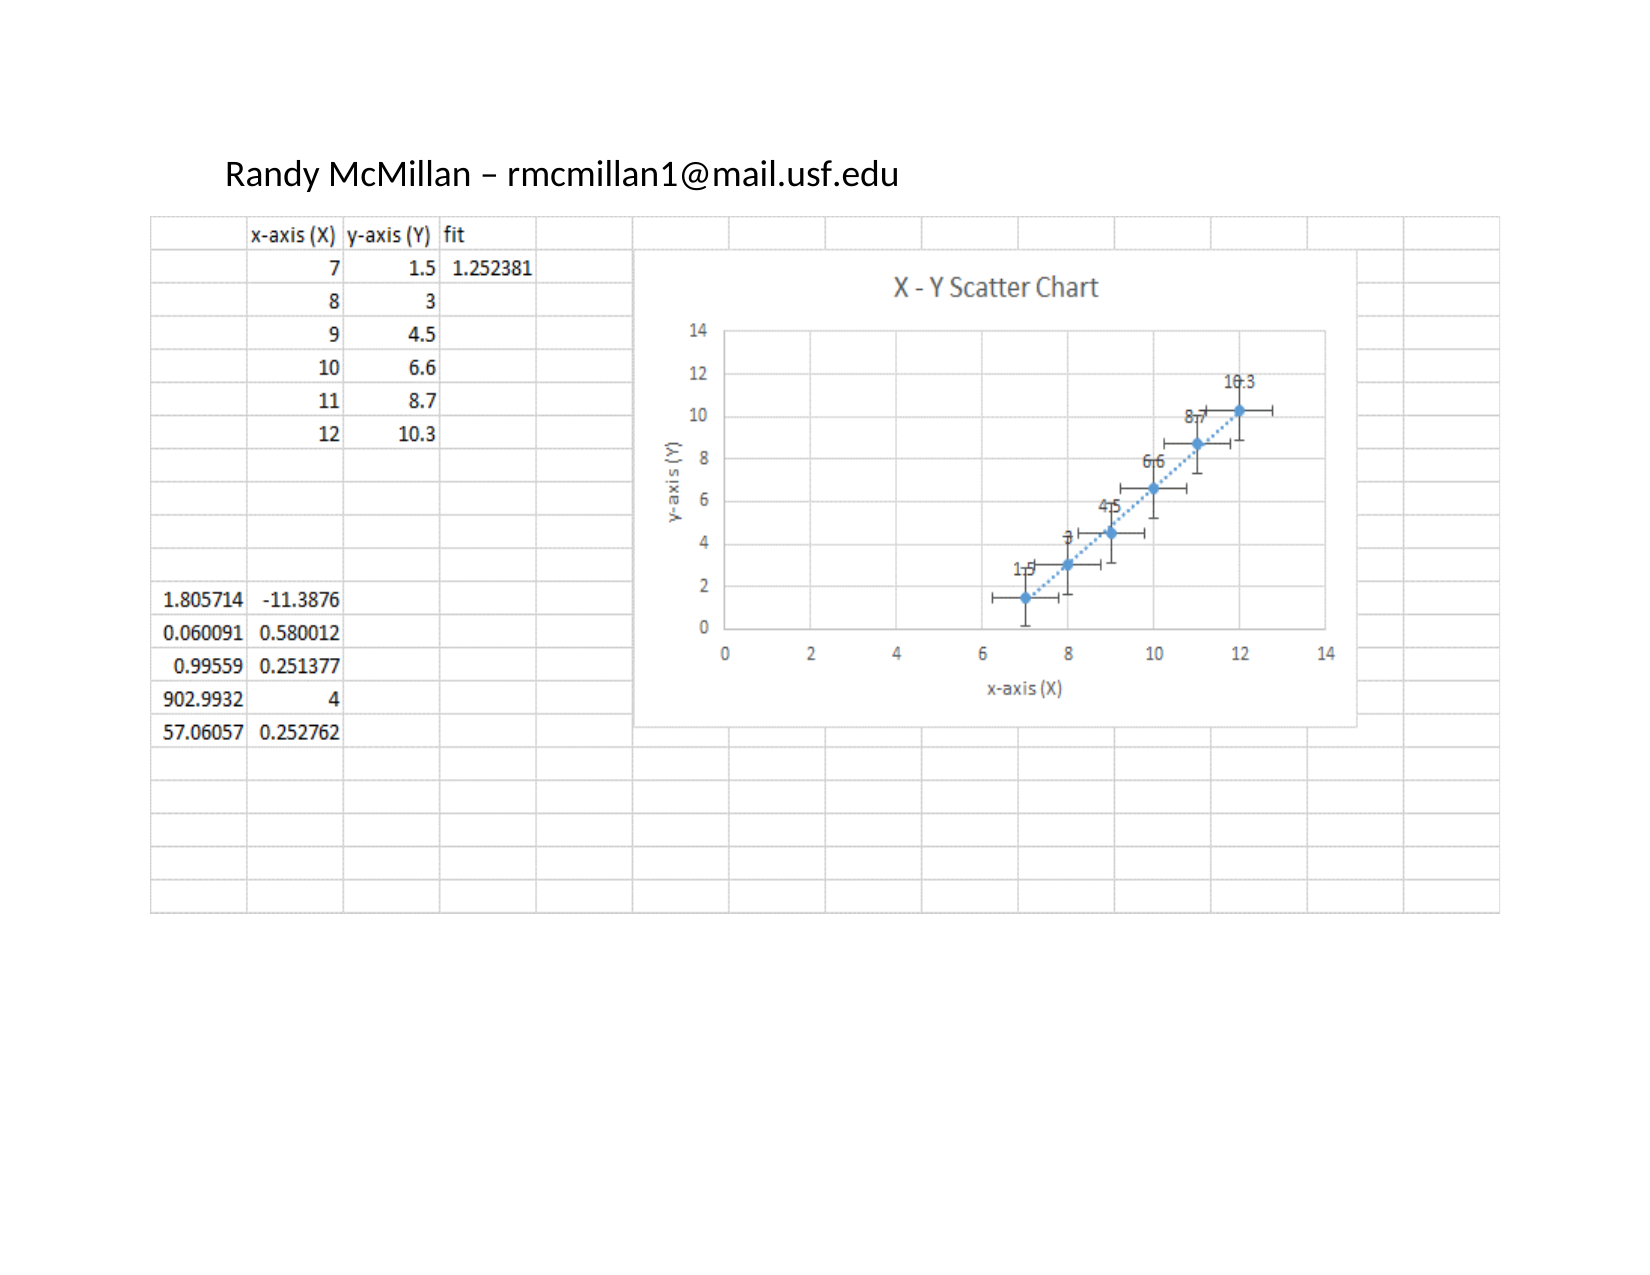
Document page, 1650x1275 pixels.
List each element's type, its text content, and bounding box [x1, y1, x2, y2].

picture [150, 216, 1500, 914]
list Randy McMillan – rmcmillan1@mail.usf.edu [225, 150, 1500, 196]
